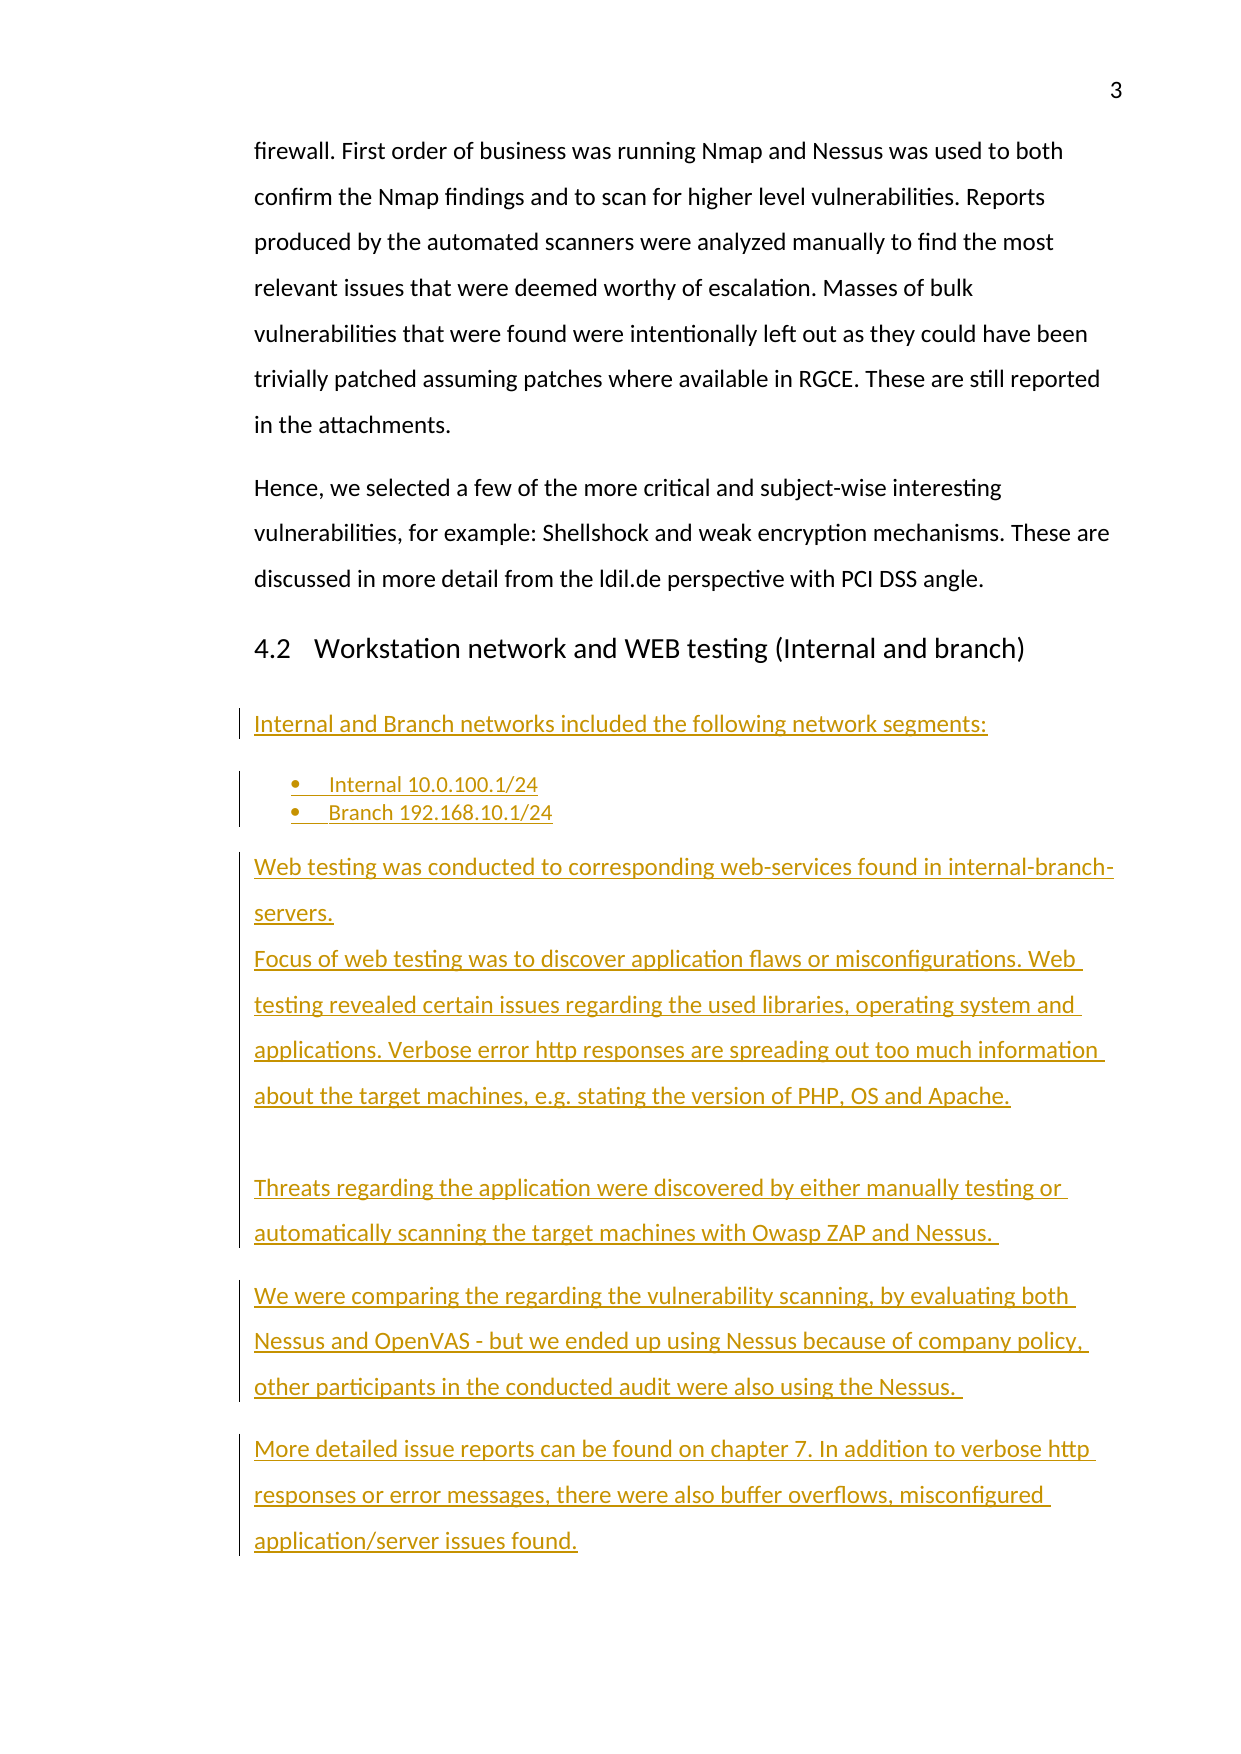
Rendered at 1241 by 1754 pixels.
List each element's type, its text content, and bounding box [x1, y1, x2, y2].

text Hence, we selected a few of the more critical and subject-wise interesting vulnerabilities, for example: Shellshock and weak encryption mechanisms. These are discussed in more detail from the ldil.de perspective with PCI DSS angle. [254, 472, 1122, 594]
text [254, 135, 1122, 440]
subtitle Workstation network and WEB testing (Internal and branch) [254, 630, 1122, 665]
